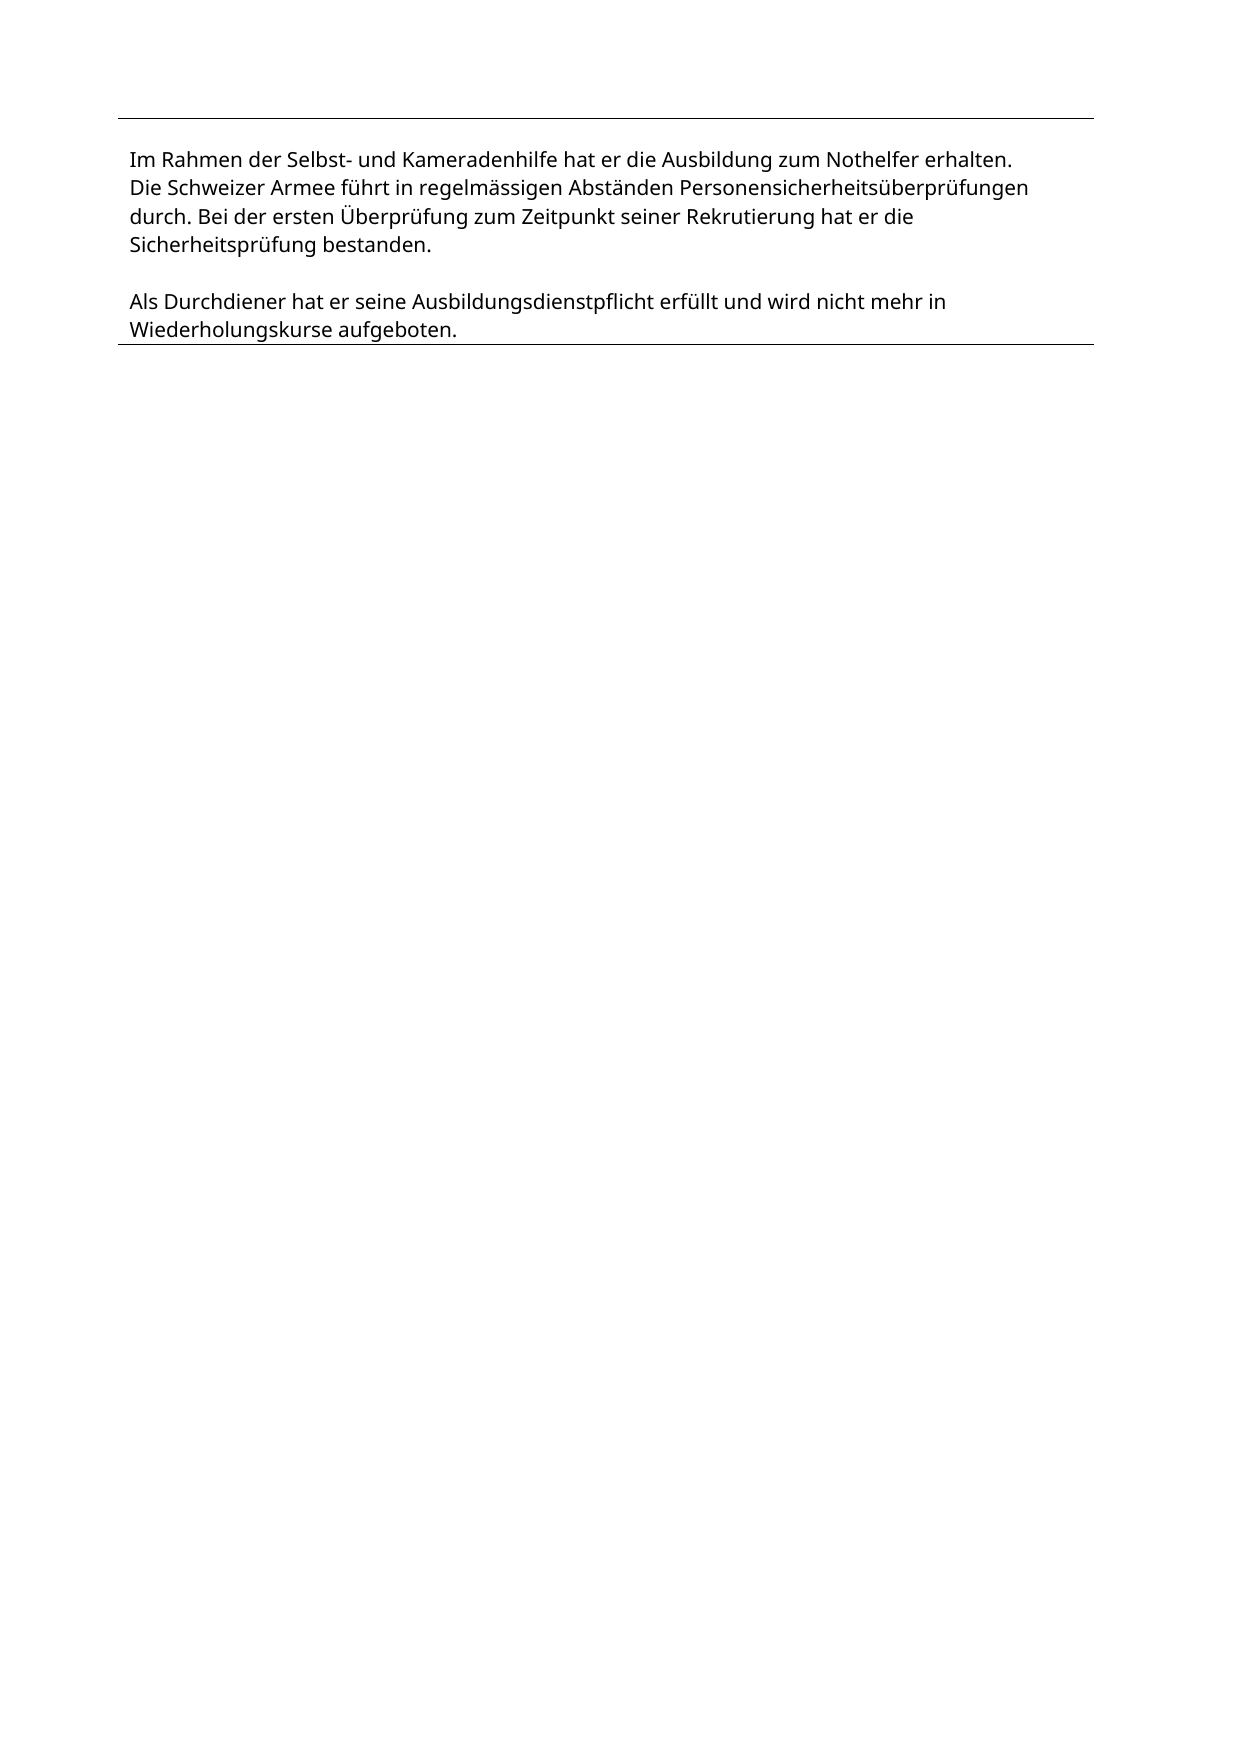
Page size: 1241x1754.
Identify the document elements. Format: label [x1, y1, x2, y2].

table_cell [118, 119, 1094, 344]
